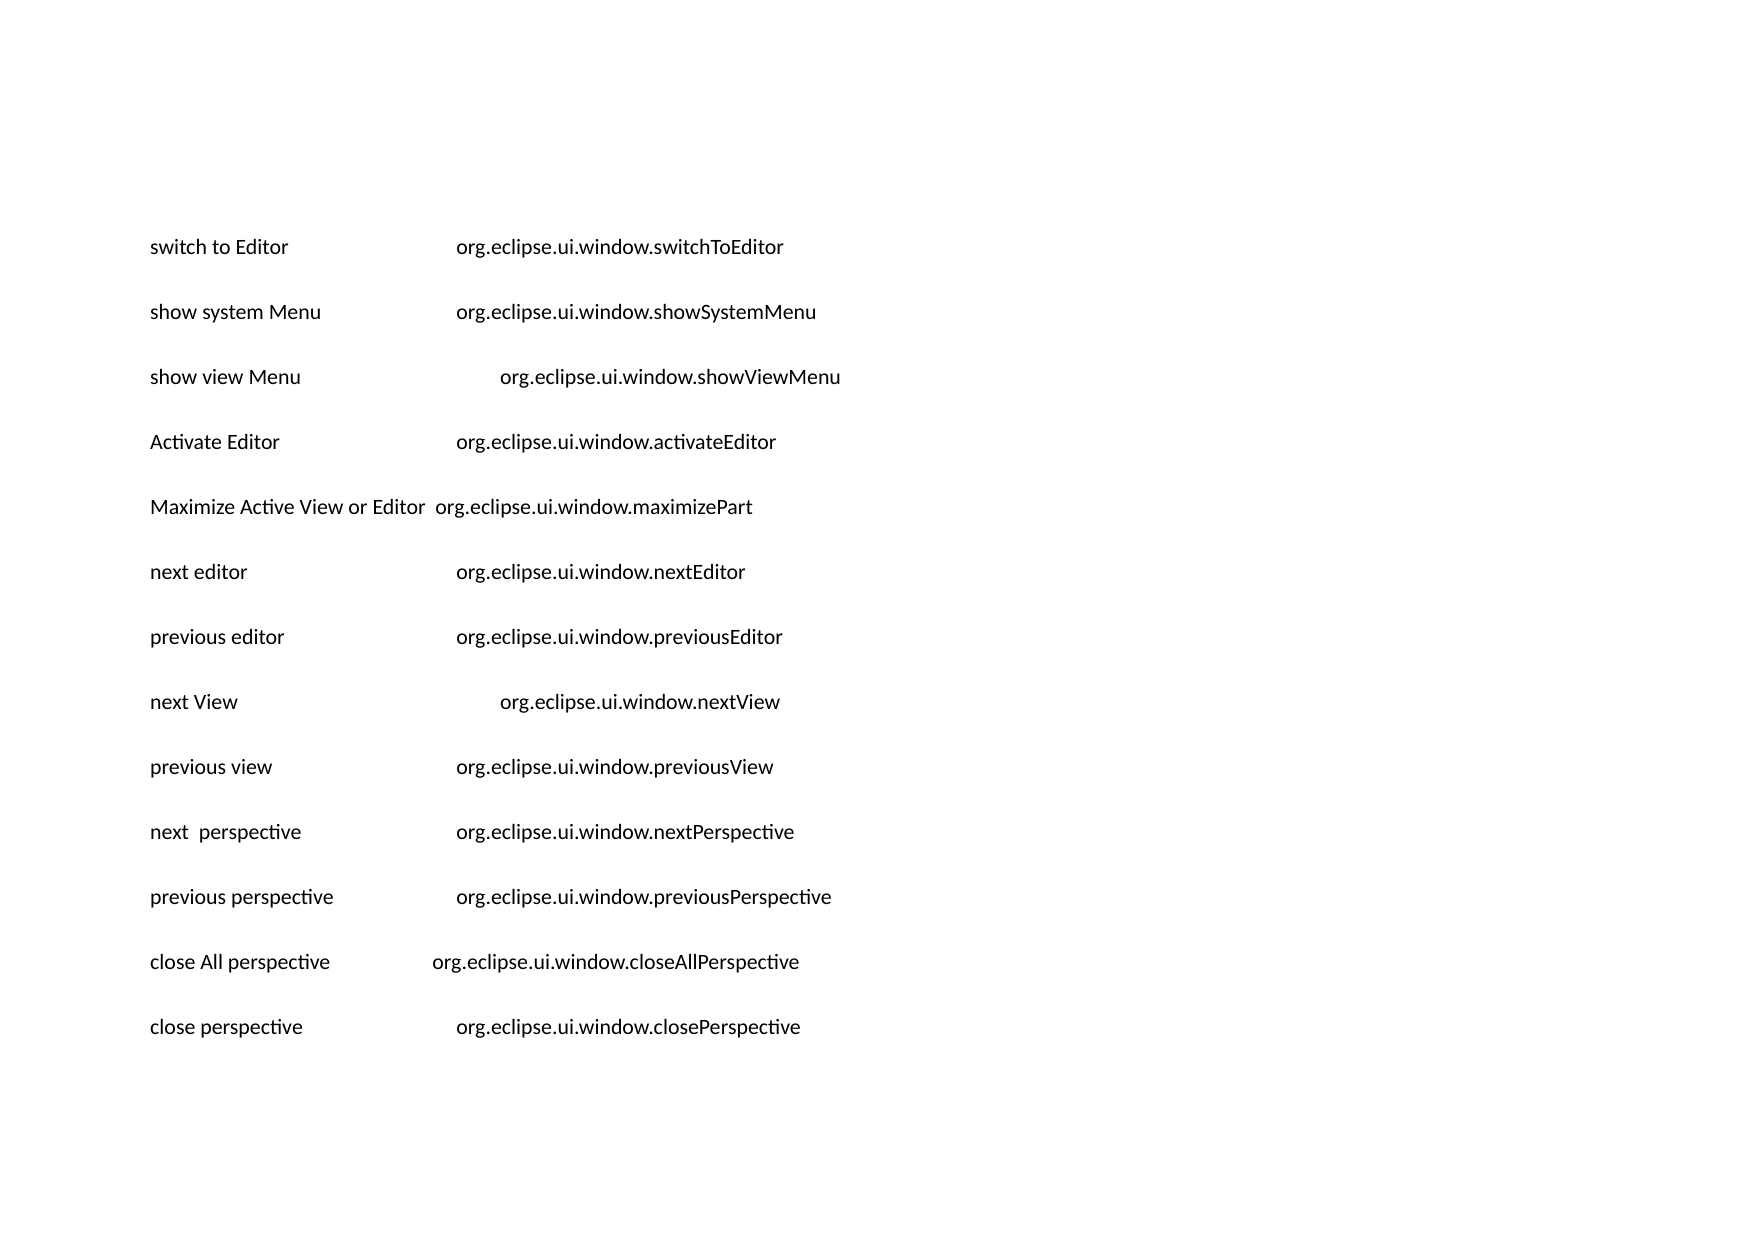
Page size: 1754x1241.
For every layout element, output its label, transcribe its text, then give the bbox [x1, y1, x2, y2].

text show system Menu org.eclipse.ui.window.showSystemMenu [150, 295, 1604, 328]
text previous view org.eclipse.ui.window.previousView [150, 750, 1604, 783]
text close perspective org.eclipse.ui.window.closePerspective [150, 1010, 1604, 1043]
text Maximize Active View or Editor org.eclipse.ui.window.maximizePart [150, 490, 1604, 523]
text next editor org.eclipse.ui.window.nextEditor [150, 555, 1604, 588]
text next perspective org.eclipse.ui.window.nextPerspective [150, 815, 1604, 848]
text close All perspective org.eclipse.ui.window.closeAllPerspective [150, 945, 1604, 978]
text show view Menu org.eclipse.ui.window.showViewMenu [150, 360, 1604, 393]
text next View org.eclipse.ui.window.nextView [150, 685, 1604, 718]
text Activate Editor org.eclipse.ui.window.activateEditor [150, 425, 1604, 458]
text switch to Editor org.eclipse.ui.window.switchToEditor [150, 230, 1604, 263]
text previous perspective org.eclipse.ui.window.previousPerspective [150, 880, 1604, 913]
text previous editor org.eclipse.ui.window.previousEditor [150, 620, 1604, 653]
